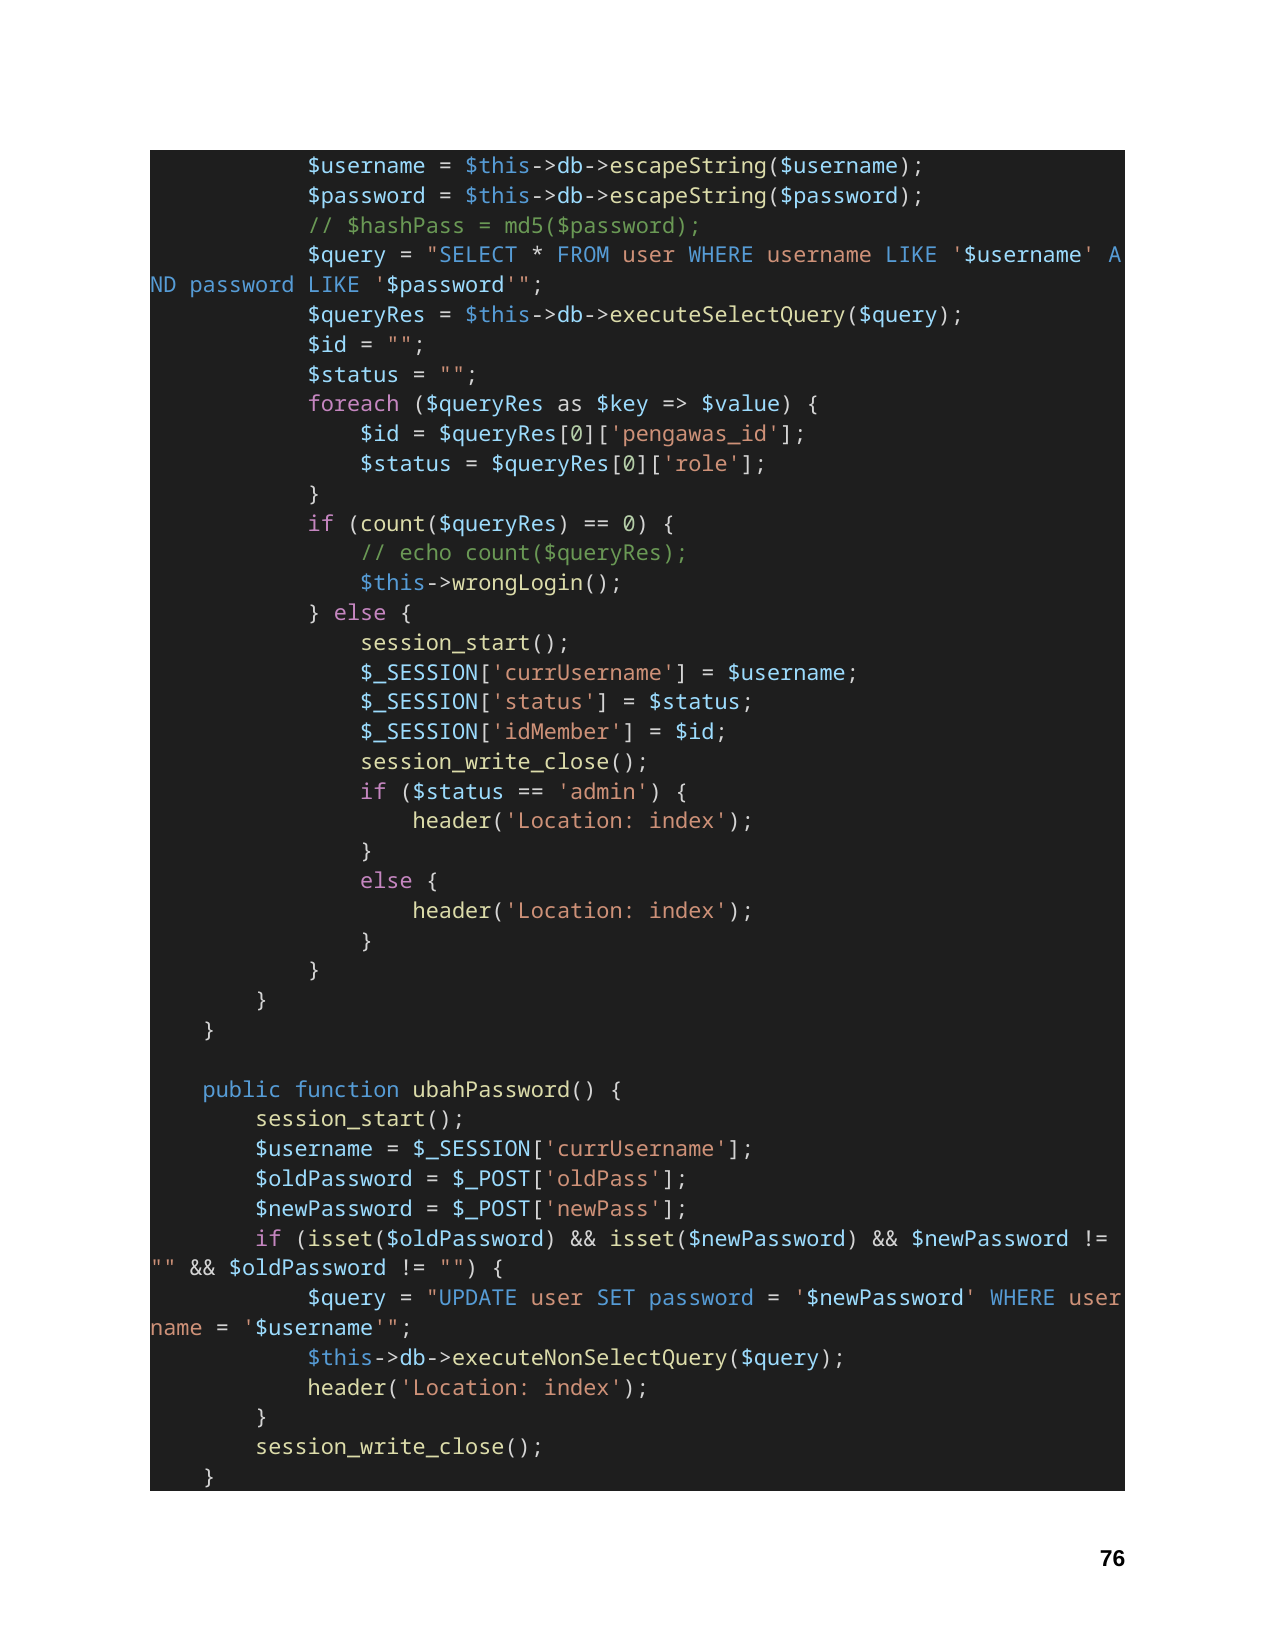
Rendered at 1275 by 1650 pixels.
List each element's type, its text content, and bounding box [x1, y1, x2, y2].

text } [150, 924, 1125, 954]
text } [150, 1461, 1125, 1491]
text session_write_close(); [150, 1431, 1125, 1461]
text else { [150, 865, 1125, 895]
text $_SESSION['currUsername'] = $username; [150, 656, 1125, 686]
text $this->db->executeNonSelectQuery($query); [150, 1342, 1125, 1371]
text if ($status == 'admin') { [150, 776, 1125, 805]
text $id = $queryRes[0]['pengawas_id']; [150, 418, 1125, 448]
text header('Location: index'); [150, 895, 1125, 924]
text $newPassword = $_POST['newPass']; [150, 1193, 1125, 1222]
text } [150, 835, 1125, 865]
text $this->wrongLogin(); [150, 567, 1125, 597]
text $queryRes = $this->db->executeSelectQuery($query); [150, 299, 1125, 329]
text } [150, 984, 1125, 1014]
text if (count($queryRes) == 0) { [150, 507, 1125, 537]
text session_write_close(); [150, 746, 1125, 776]
text foreach ($queryRes as $key => $value) { [150, 388, 1125, 418]
text header('Location: index'); [150, 1371, 1125, 1401]
text $username = $this->db->escapeString($username); [150, 150, 1125, 180]
text $status = ""; [150, 358, 1125, 388]
text $id = ""; [150, 329, 1125, 358]
text public function ubahPassword() { [150, 1073, 1125, 1103]
text if (isset($oldPassword) && isset($newPassword) && $newPassword != "" && $oldPassword != "") { [150, 1222, 1125, 1282]
text $_SESSION['status'] = $status; [150, 686, 1125, 716]
text } else { [150, 597, 1125, 627]
text session_start(); [150, 1103, 1125, 1133]
text $query = "SELECT * FROM user WHERE username LIKE '$username' AND password LIKE '$password'"; [150, 239, 1125, 299]
text $password = $this->db->escapeString($password); [150, 180, 1125, 209]
text // echo count($queryRes); [150, 537, 1125, 567]
text $username = $_SESSION['currUsername']; [150, 1133, 1125, 1163]
text } [150, 1014, 1125, 1044]
text $query = "UPDATE user SET password = '$newPassword' WHERE username = '$username'"; [150, 1282, 1125, 1342]
text $_SESSION['idMember'] = $id; [150, 716, 1125, 746]
text } [150, 478, 1125, 507]
text session_start(); [150, 627, 1125, 656]
text header('Location: index'); [150, 805, 1125, 835]
text } [150, 1401, 1125, 1431]
text } [150, 954, 1125, 984]
text $oldPassword = $_POST['oldPass']; [150, 1163, 1125, 1193]
text $status = $queryRes[0]['role']; [150, 448, 1125, 478]
text // $hashPass = md5($password); [150, 209, 1125, 239]
